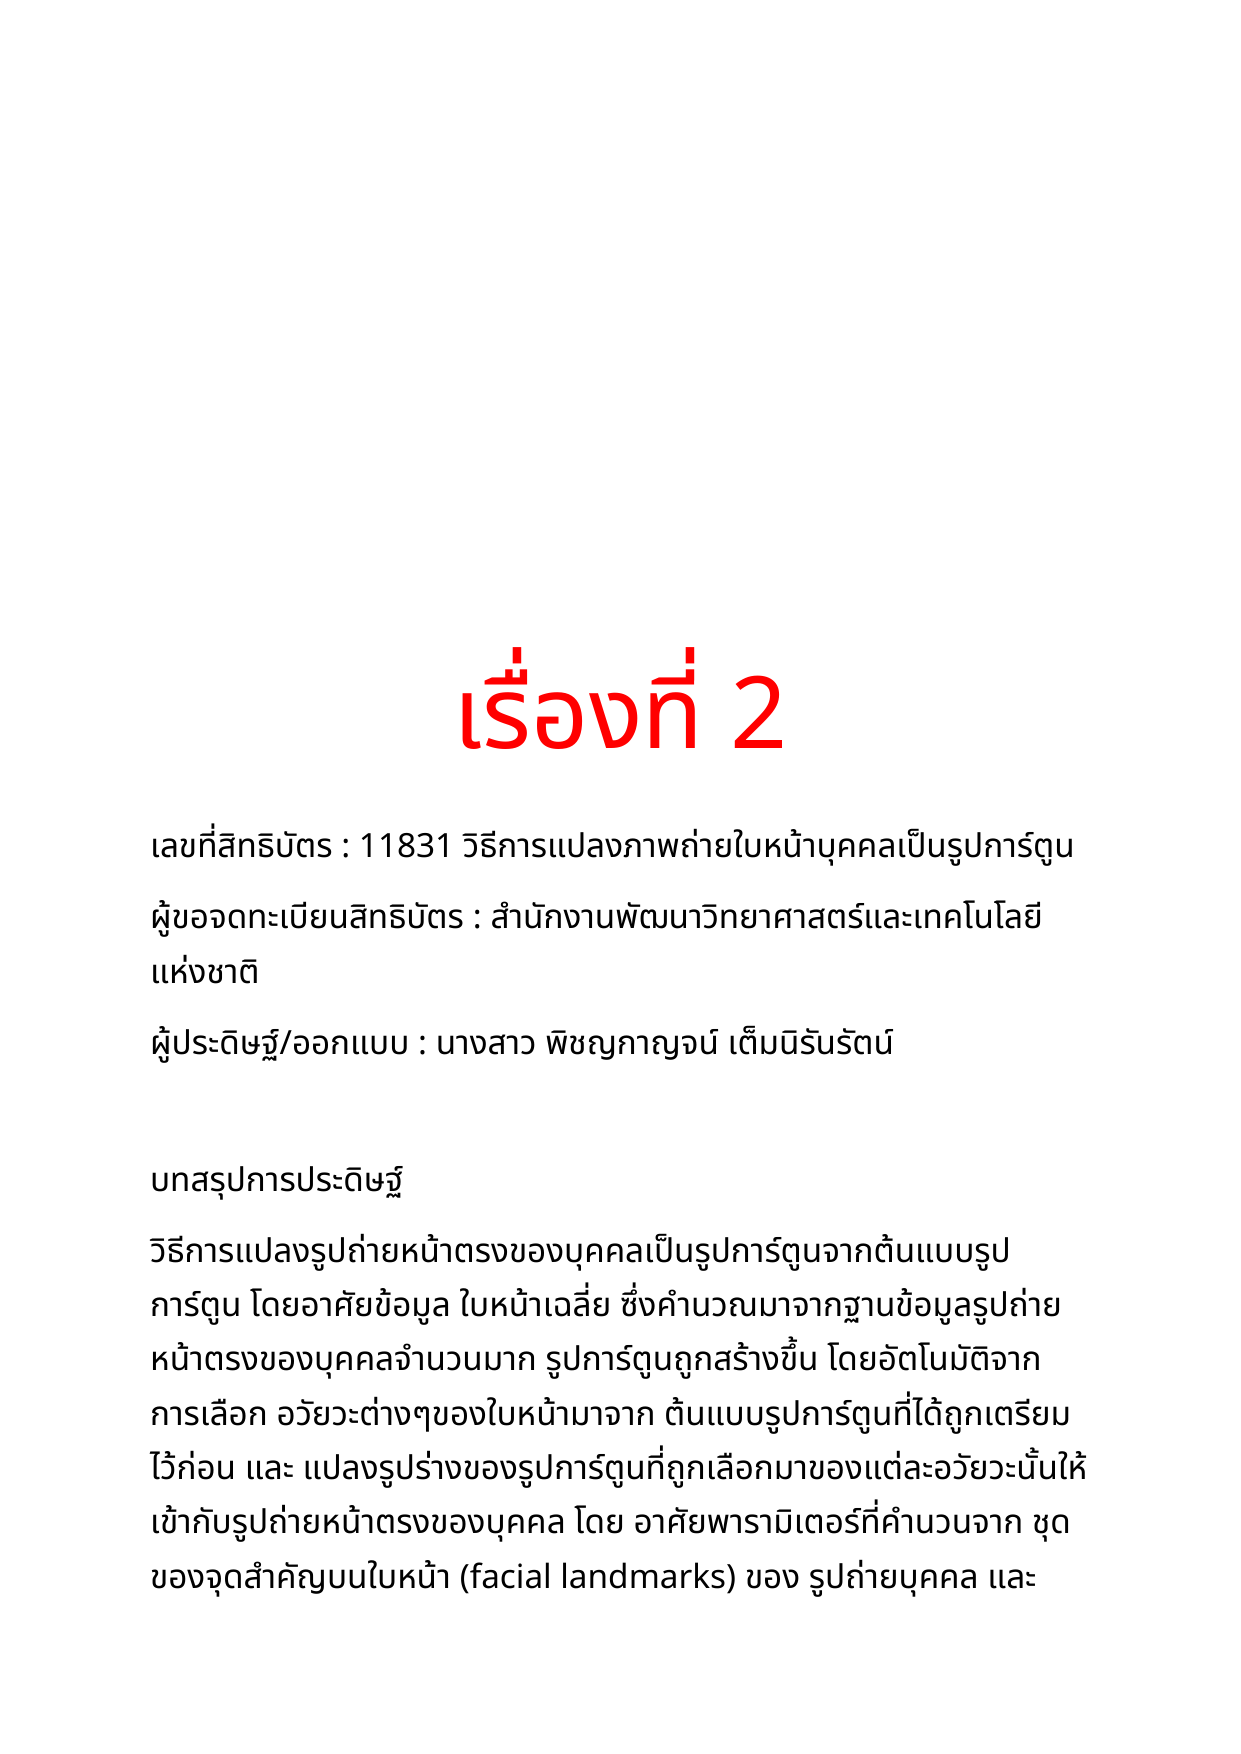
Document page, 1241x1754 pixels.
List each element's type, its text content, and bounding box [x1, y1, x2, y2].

text ผู้ประดิษฐ์/ออกแบบ : นางสาว พิชญกาญจน์ เต็มนิรันรัตน์ [150, 1019, 1090, 1069]
text บทสรุปการประดิษฐ์ [150, 1156, 1090, 1206]
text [150, 1227, 1090, 1603]
text ผู้ขอจดทะเบียนสิทธิบัตร : สำนักงานพัฒนาวิทยาศาสตร์และเทคโนโลยีแห่งชาติ [150, 893, 1090, 998]
text เรื่องที่ 2 [150, 641, 1090, 793]
text เลขที่สิทธิบัตร : 11831 วิธีการแปลงภาพถ่ายใบหน้าบุคคลเป็นรูปการ์ตูน [150, 822, 1090, 872]
